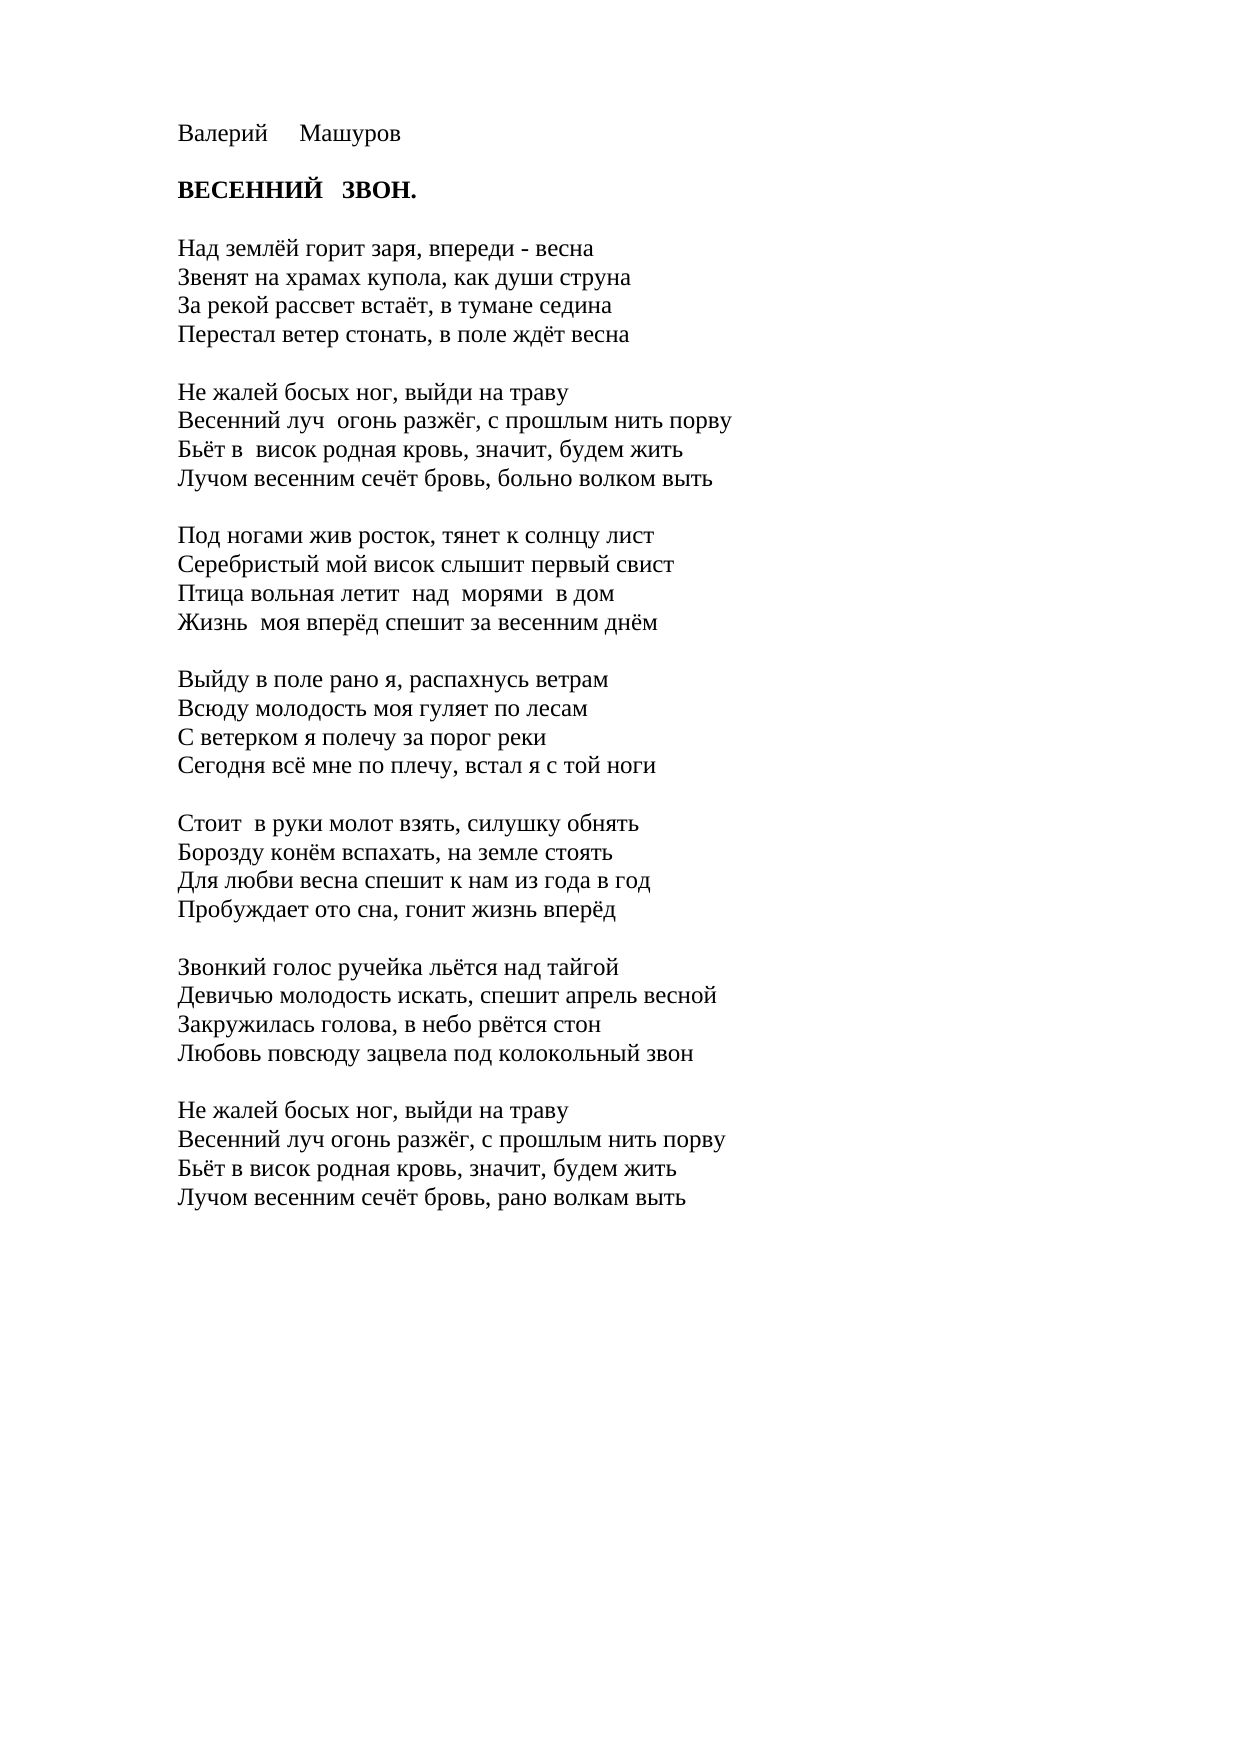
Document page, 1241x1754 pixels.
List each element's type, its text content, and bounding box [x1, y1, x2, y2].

text Перестал ветер стонать, в поле ждёт весна [177, 319, 1152, 348]
text Валерий Машуров [177, 118, 1152, 147]
text Девичью молодость искать, спешит апрель весной [177, 981, 1152, 1009]
text Не жалей босых ног, выйди на траву [177, 1096, 1152, 1124]
text Под ногами жив росток, тянет к солнцу лист [177, 521, 1152, 549]
text Для любви весна спешит к нам из года в год [177, 866, 1152, 894]
text Закружилась голова, в небо рвётся стон [177, 1009, 1152, 1038]
text Птица вольная летит над морями в дом [177, 578, 1152, 607]
text Над землёй горит заря, впереди - весна [177, 233, 1152, 262]
text Весенний луч огонь разжёг, с прошлым нить порву [177, 406, 1152, 434]
text Выйду в поле рано я, распахнусь ветрам [177, 664, 1152, 693]
text Весенний луч огонь разжёг, с прошлым нить порву [177, 1124, 1152, 1153]
text Бьёт в висок родная кровь, значит, будем жить [177, 434, 1152, 463]
text С ветерком я полечу за порог реки [177, 722, 1152, 751]
text Звенят на храмах купола, как души струна [177, 262, 1152, 291]
text Борозду конём вспахать, на земле стоять [177, 837, 1152, 866]
text Бьёт в висок родная кровь, значит, будем жить [177, 1153, 1152, 1182]
text Жизнь моя вперёд спешит за весенним днём [177, 607, 1152, 636]
text Звонкий голос ручейка льётся над тайгой [177, 952, 1152, 981]
text Стоит в руки молот взять, силушку обнять [177, 808, 1152, 837]
text Лучом весенним сечёт бровь, больно волком выть [177, 463, 1152, 492]
text Любовь повсюду зацвела под колокольный звон [177, 1038, 1152, 1067]
text Пробуждает ото сна, гонит жизнь вперёд [177, 894, 1152, 923]
text Не жалей босых ног, выйди на траву [177, 377, 1152, 406]
text ВЕСЕННИЙ ЗВОН. [177, 176, 1152, 204]
text Всюду молодость моя гуляет по лесам [177, 693, 1152, 722]
text За рекой рассвет встаёт, в тумане седина [177, 291, 1152, 319]
text Лучом весенним сечёт бровь, рано волкам выть [177, 1182, 1152, 1211]
text Сегодня всё мне по плечу, встал я с той ноги [177, 751, 1152, 779]
text Серебристый мой висок слышит первый свист [177, 549, 1152, 578]
